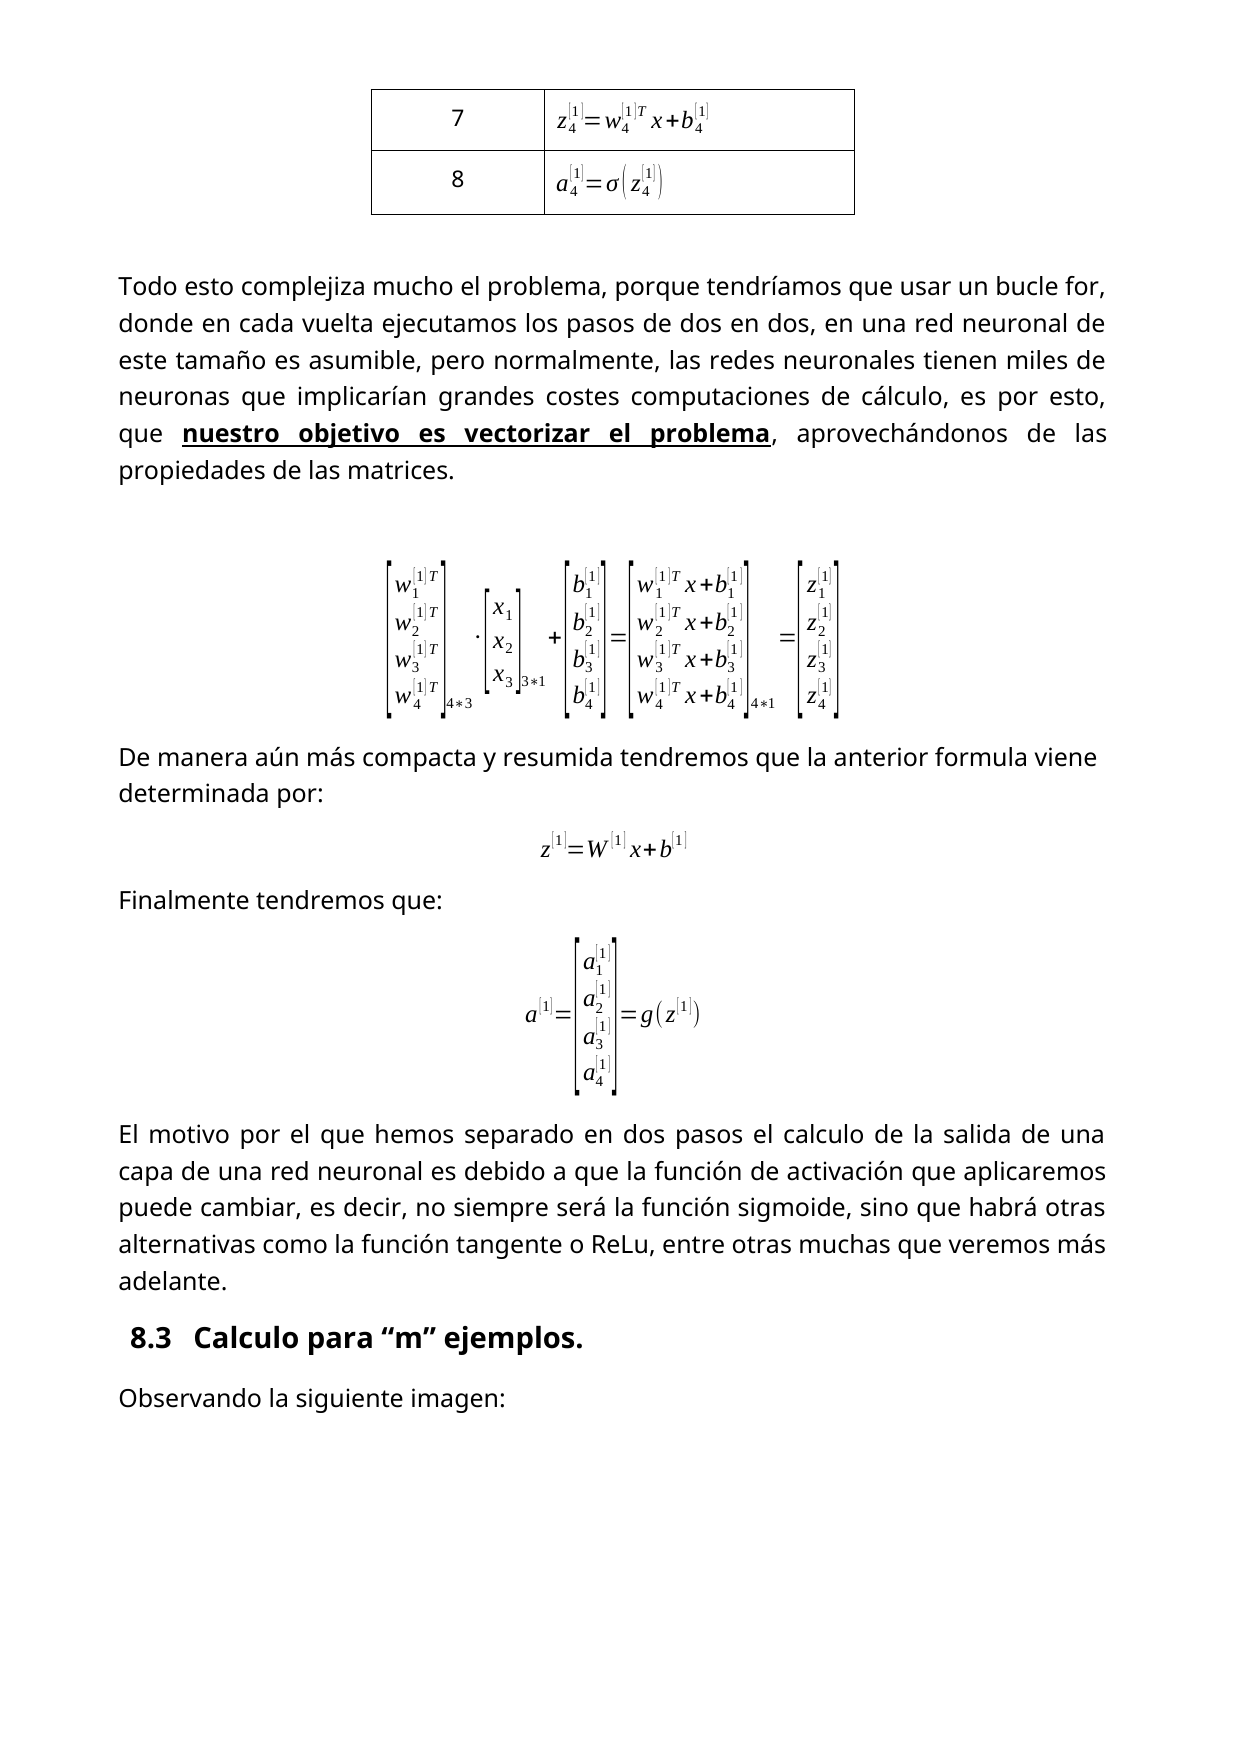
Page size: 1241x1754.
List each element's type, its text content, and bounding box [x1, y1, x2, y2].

text Todo esto complejiza mucho el problema, porque tendríamos que usar un bucle for, donde en cada vuelta ejecutamos los pasos de dos en dos, en una red neuronal de este tamaño es asumible, pero normalmente, las redes neuronales tienen miles de neuronas que implicarían grandes costes computaciones de cálculo, es por esto, que nuestro objetivo es vectorizar el problema, aprovechándonos de las propiedades de las matrices. [118, 269, 1107, 487]
text El motivo por el que hemos separado en dos pasos el calculo de la salida de una capa de una red neuronal es debido a que la función de activación que aplicaremos puede cambiar, es decir, no siempre será la función sigmoide, sino que habrá otras alternativas como la función tangente o ReLu, entre otras muchas que veremos más adelante. [118, 1116, 1107, 1297]
table_cell 8 [372, 151, 544, 214]
text Finalmente tendremos que: [118, 883, 1107, 917]
text De manera aún más compacta y resumida tendremos que la anterior formula viene determinada por: [118, 739, 1107, 810]
table_cell [545, 90, 854, 149]
text Observando la siguiente imagen: [118, 1381, 1107, 1414]
subtitle Calculo para “m” ejemplos. [130, 1317, 1107, 1357]
table_cell 7 [372, 90, 544, 149]
table_cell [545, 151, 854, 214]
